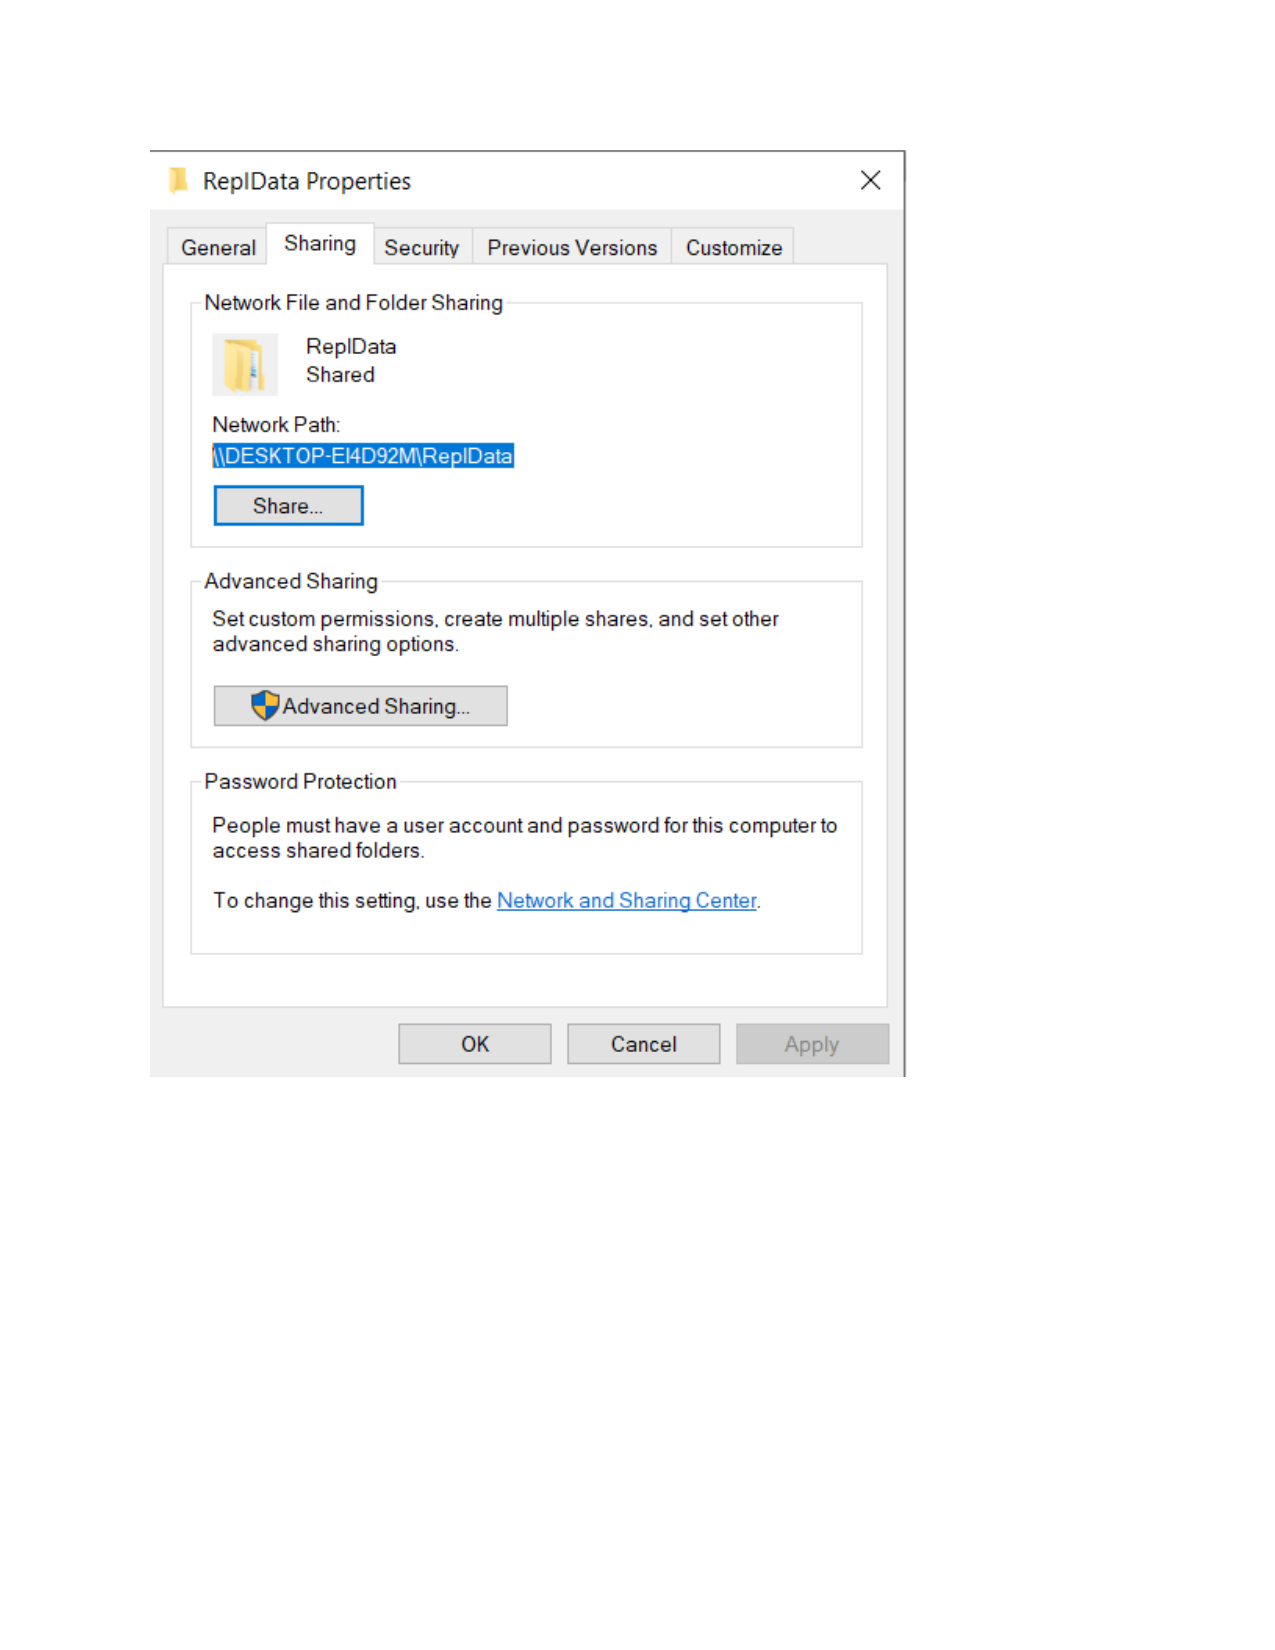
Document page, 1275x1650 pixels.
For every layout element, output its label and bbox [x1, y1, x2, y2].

picture [150, 150, 907, 1077]
